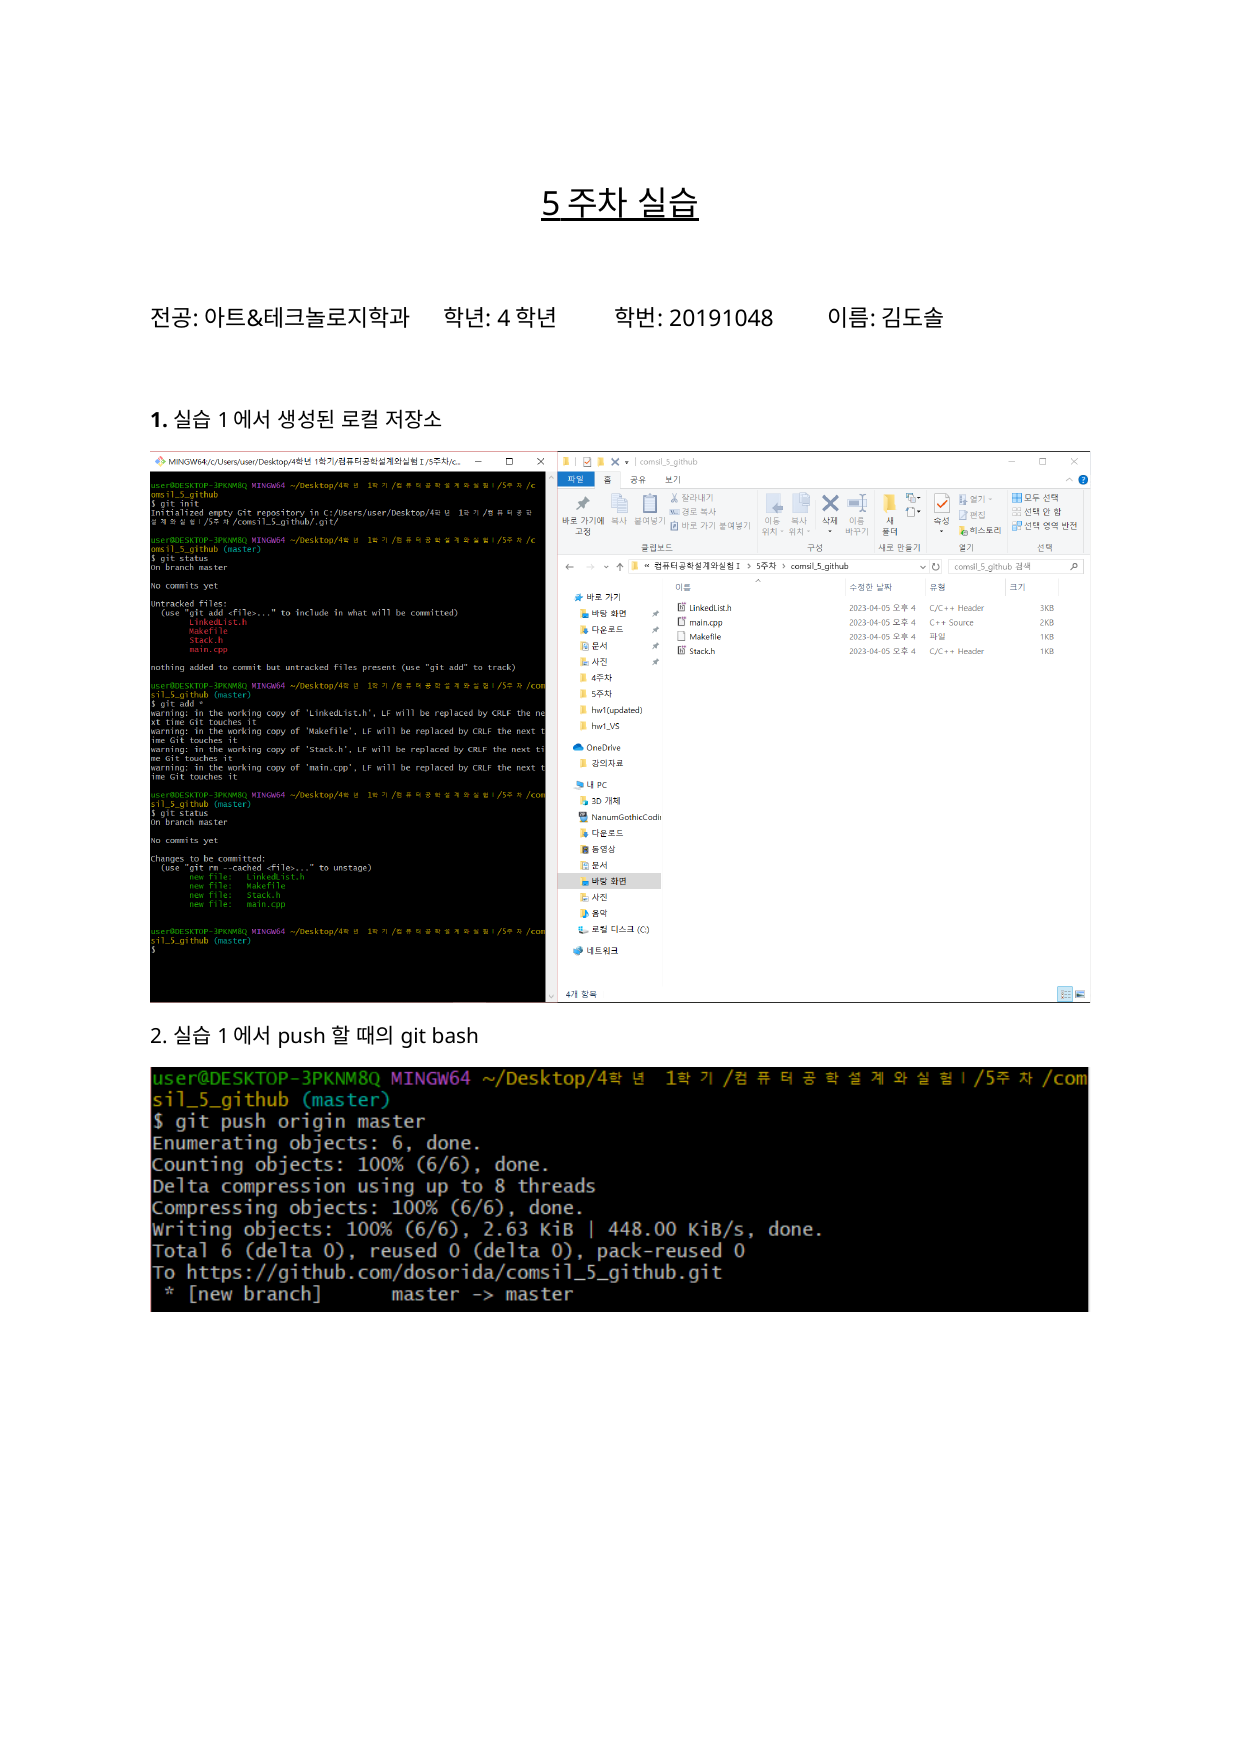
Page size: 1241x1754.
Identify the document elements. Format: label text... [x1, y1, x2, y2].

picture [150, 1067, 1091, 1312]
text 1. 실습 1에서 생성된 로컬 저장소 [150, 403, 1090, 434]
text 5주차 실습 [150, 177, 1090, 226]
text 전공: 아트&테크놀로지학과 학년: 4학년 학번: 20191048 이름: 김도솔 [150, 300, 1090, 333]
picture [150, 451, 1091, 1003]
text 2. 실습 1에서 push 할 때의 git bash [150, 1019, 1090, 1049]
